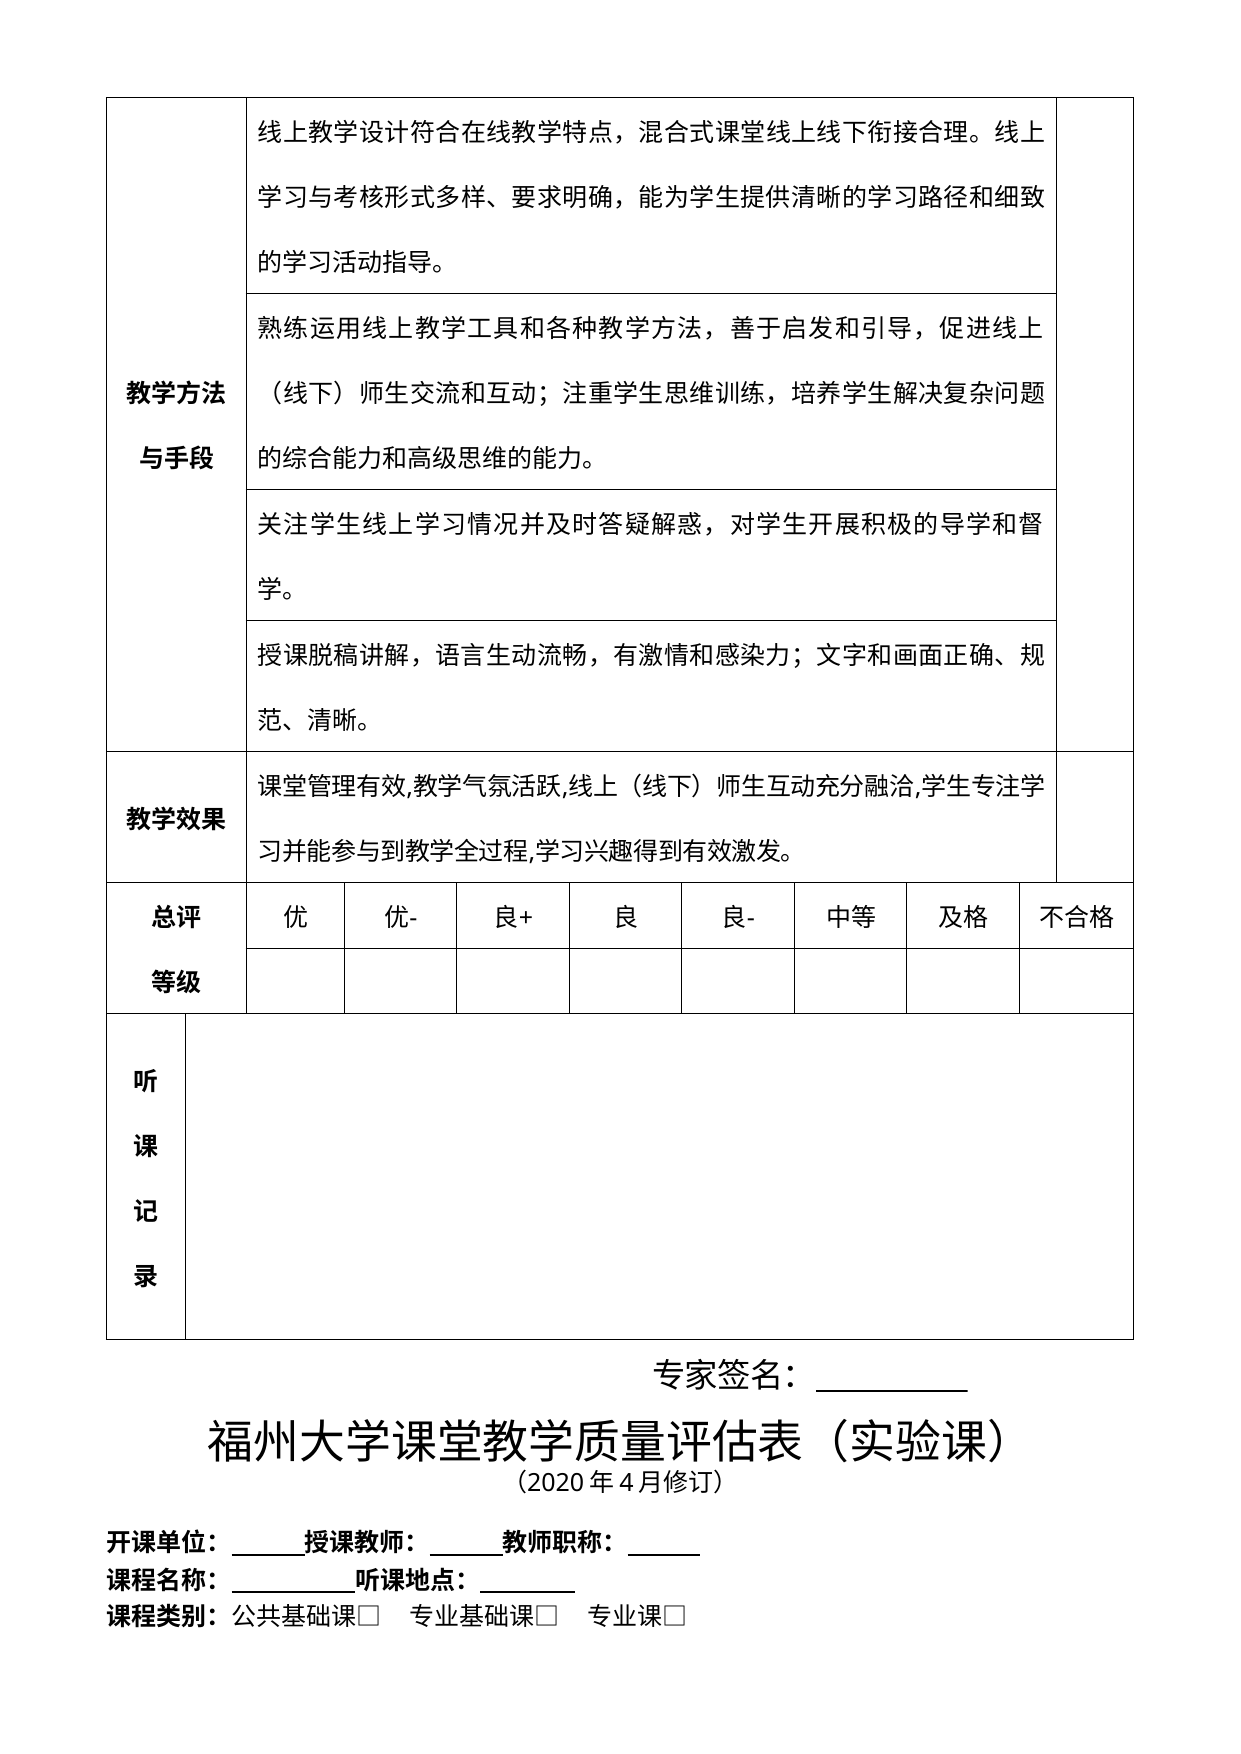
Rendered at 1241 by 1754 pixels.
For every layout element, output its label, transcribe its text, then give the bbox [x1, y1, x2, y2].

table_cell [795, 949, 906, 1013]
table_cell 良+ [457, 883, 569, 948]
table_cell [1057, 98, 1133, 751]
text 福州大学课堂教学质量评估表（实验课） [106, 1405, 1134, 1472]
text 课程类别：公共基础课□ 专业基础课□ 专业课□ [106, 1597, 1134, 1633]
table_cell 良 [570, 883, 681, 948]
table_cell 中等 [795, 883, 906, 948]
text 开课单位： 授课教师： 教师职称： [106, 1522, 1134, 1559]
table_cell [1020, 949, 1133, 1013]
table_cell 优 [247, 883, 344, 948]
table_cell 及格 [907, 883, 1019, 948]
table_cell [345, 949, 456, 1013]
table_cell 良- [682, 883, 794, 948]
table_cell 总评 等级 [107, 883, 246, 1013]
table_cell 教学方法与手段 [107, 98, 246, 751]
table_cell [186, 1014, 1133, 1339]
table_cell 教学效果 [107, 752, 246, 882]
table_cell [457, 949, 569, 1013]
table_cell [907, 949, 1019, 1013]
table_cell 不合格 [1020, 883, 1133, 948]
text 专家签名： [106, 1340, 1134, 1405]
text （2020年4月修订） [106, 1472, 1134, 1497]
table_cell 优- [345, 883, 456, 948]
text 课程名称： 听课地点： [106, 1559, 1134, 1597]
table_cell [1057, 752, 1133, 882]
table_cell [570, 949, 681, 1013]
table_cell 听 课 记 录 [107, 1014, 185, 1339]
table_cell [682, 949, 794, 1013]
table_cell [247, 949, 344, 1013]
